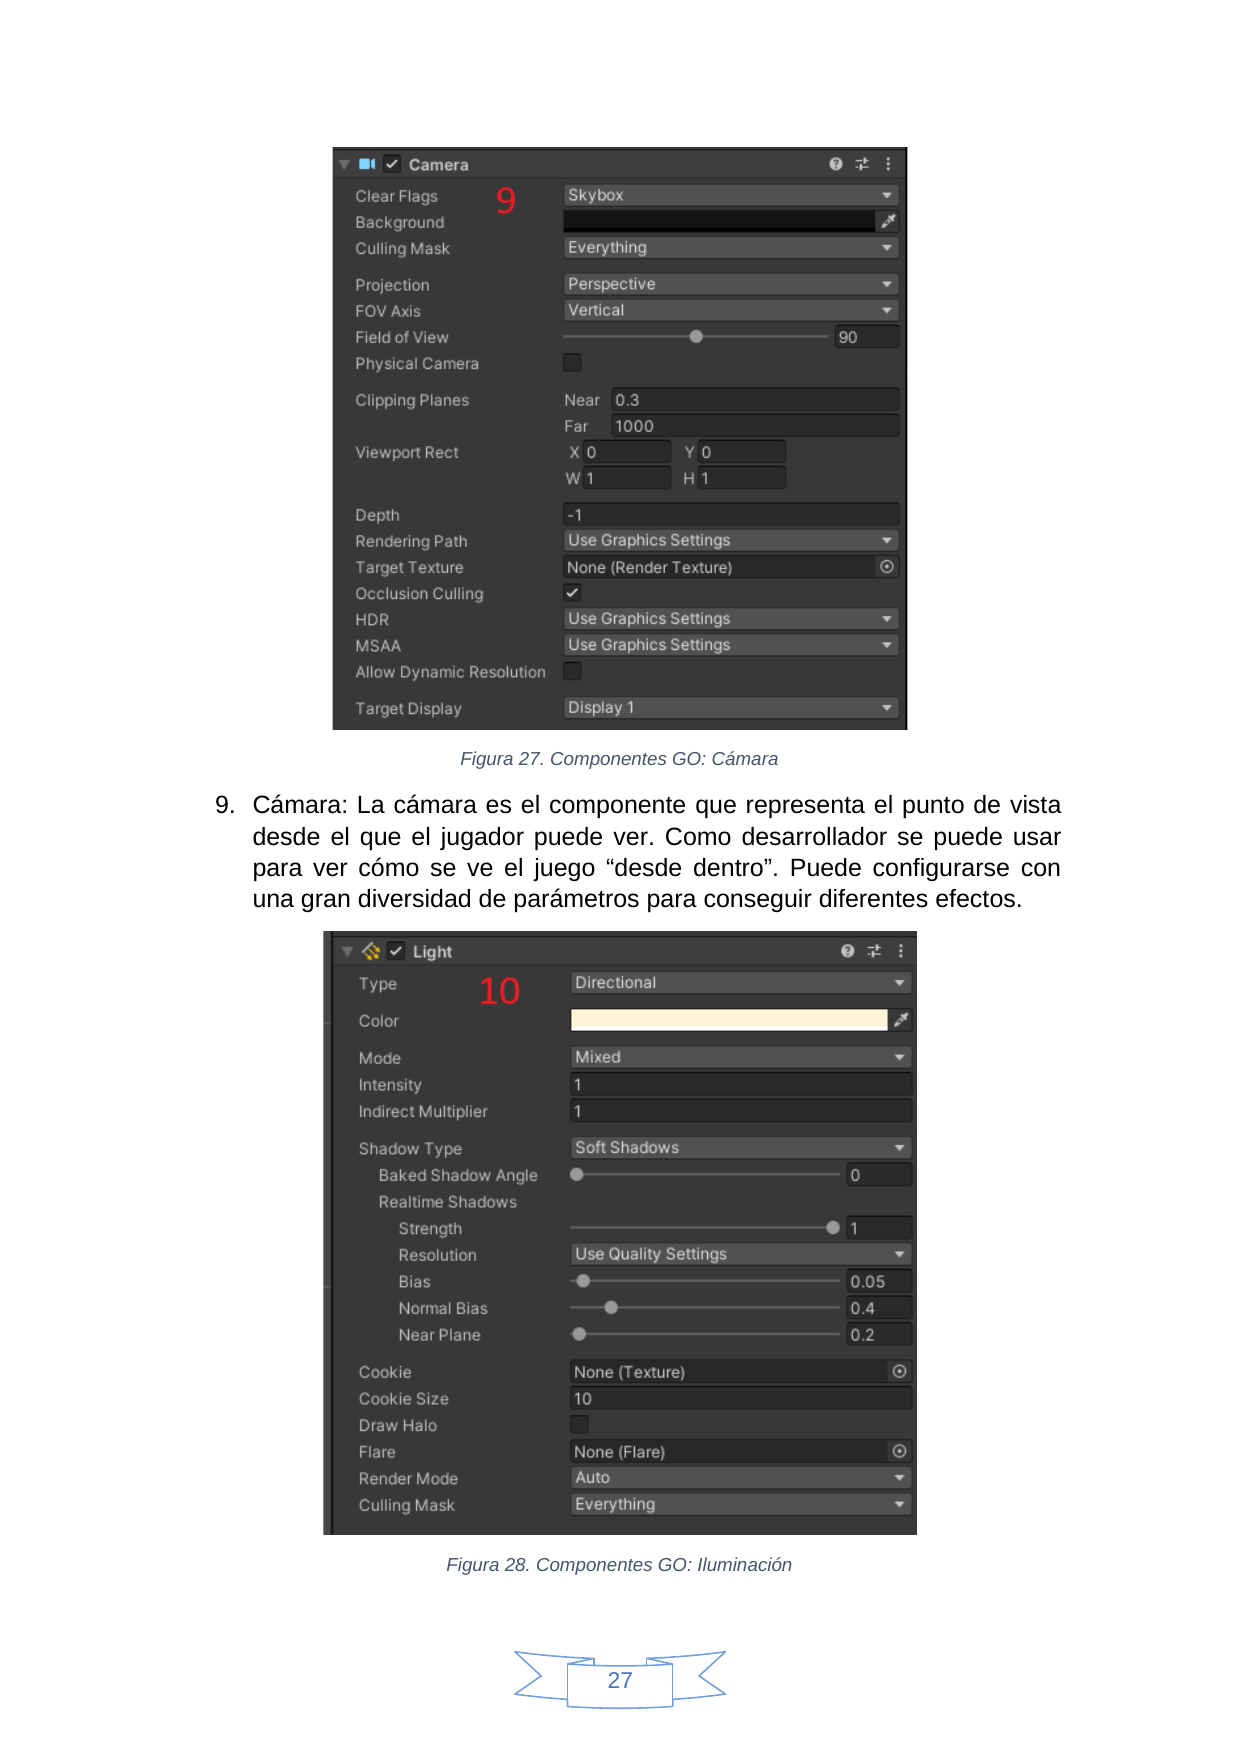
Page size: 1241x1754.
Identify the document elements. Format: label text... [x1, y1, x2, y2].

list Cámara: La cámara es el componente que representa el punto de vista desde el que el jugador puede ver. Como desarrollador se puede usar para ver cómo se ve el juego “desde dentro”. Puede configurarse con una gran diversidad de parámetros para conseguir diferentes efectos. [215, 791, 1063, 912]
picture [323, 931, 917, 1535]
picture [332, 147, 908, 730]
